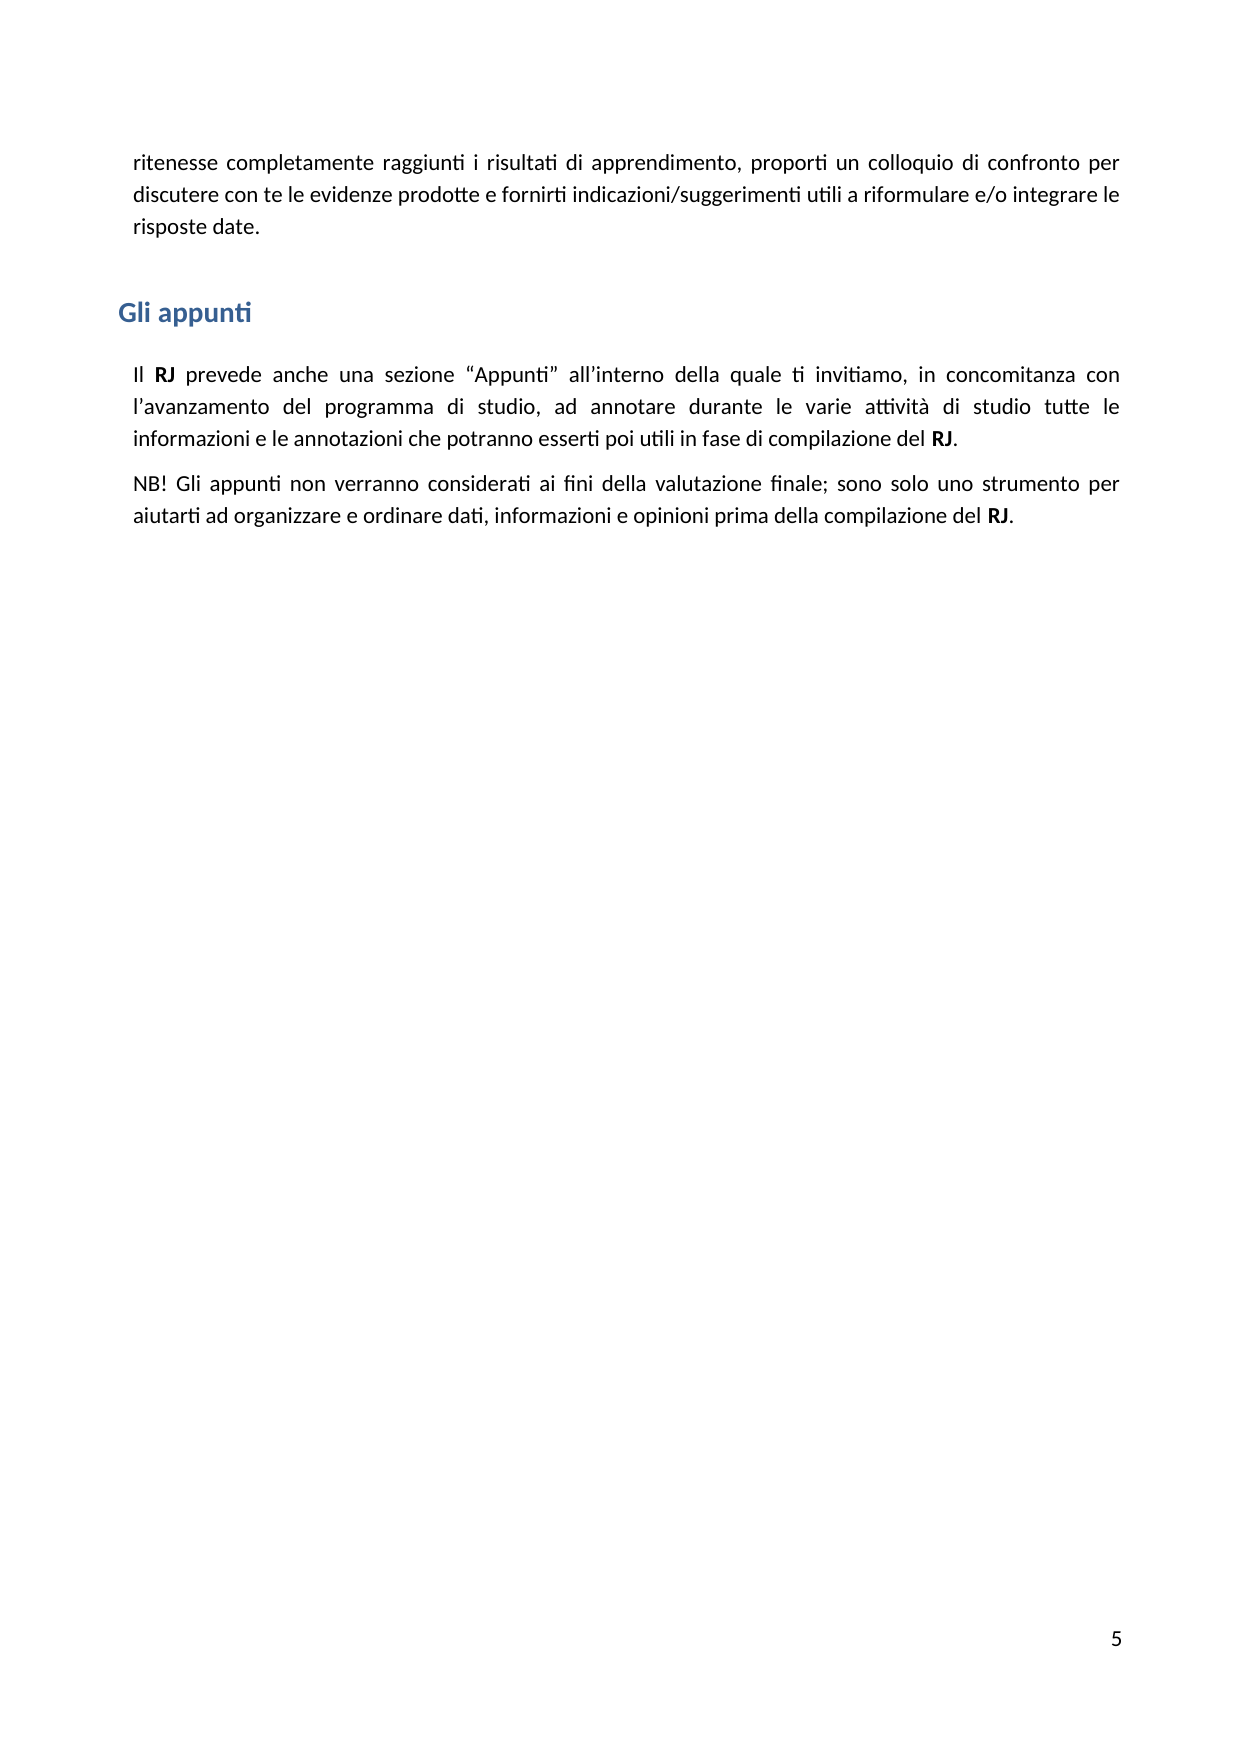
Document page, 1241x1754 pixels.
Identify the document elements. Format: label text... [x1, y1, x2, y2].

text NB! Gli appunti non verranno considerati ai fini della valutazione finale; sono solo uno strumento per aiutarti ad organizzare e ordinare dati, informazioni e opinioni prima della compilazione del RJ. [133, 469, 1122, 529]
subtitle Gli appunti [118, 294, 1122, 330]
text Il RJ prevede anche una sezione “Appunti” all’interno della quale ti invitiamo, in concomitanza con l’avanzamento del programma di studio, ad annotare durante le varie attività di studio tutte le informazioni e le annotazioni che potranno esserti poi utili in fase di compilazione del RJ. [133, 360, 1122, 452]
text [133, 148, 1122, 240]
